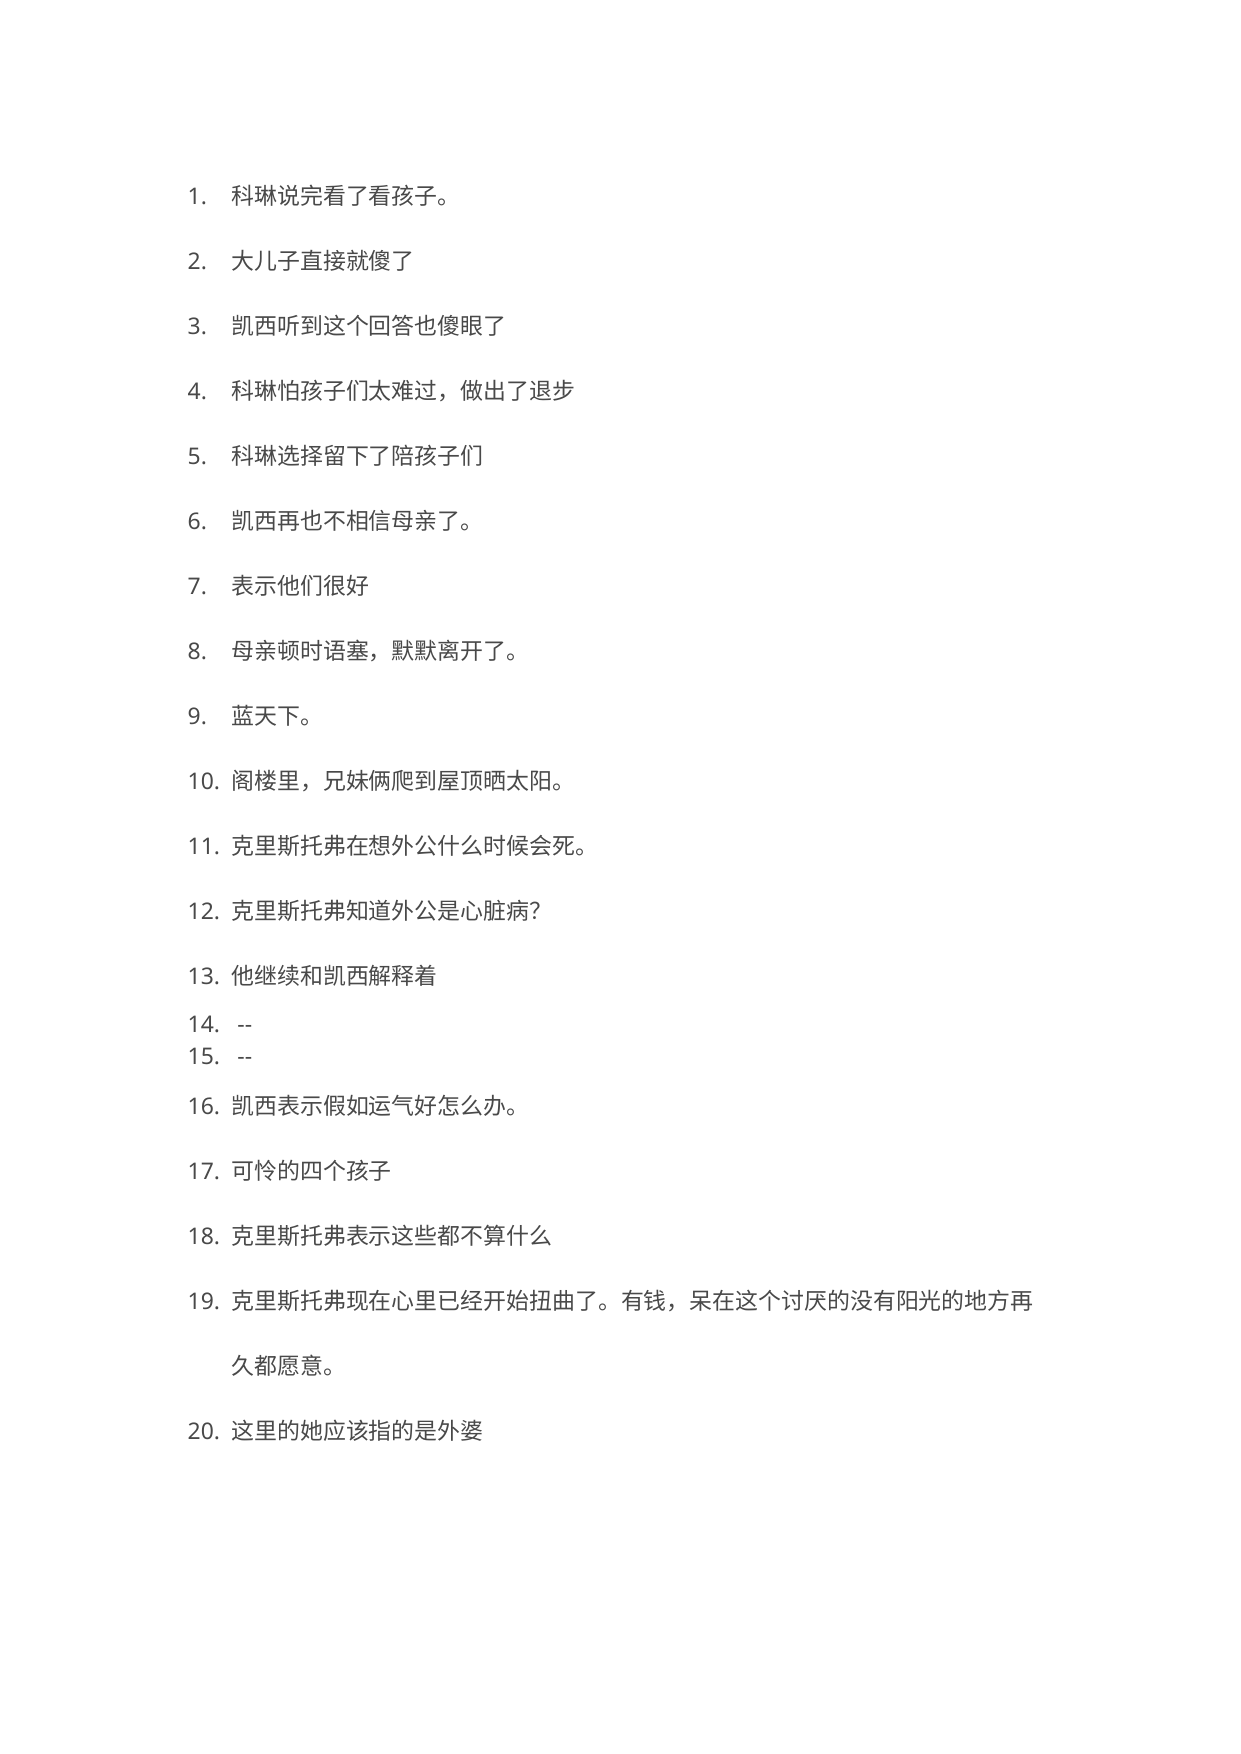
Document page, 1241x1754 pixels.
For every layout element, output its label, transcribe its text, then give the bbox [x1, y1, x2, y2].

list -- [187, 1007, 1053, 1039]
list 母亲顿时语塞，默默离开了。 [187, 617, 1053, 682]
list 大儿子直接就傻了 [187, 227, 1053, 292]
list 科琳选择留下了陪孩子们 [187, 422, 1053, 487]
list -- [187, 1039, 1053, 1072]
list 克里斯托弗在想外公什么时候会死。 [187, 812, 1053, 877]
list 科琳说完看了看孩子。 [187, 162, 1053, 227]
list 克里斯托弗知道外公是心脏病？ [187, 877, 1053, 942]
list 这里的她应该指的是外婆 [187, 1397, 1053, 1462]
list 阁楼里，兄妹俩爬到屋顶晒太阳。 [187, 747, 1053, 812]
list 凯西表示假如运气好怎么办。 [187, 1072, 1053, 1137]
list 可怜的四个孩子 [187, 1137, 1053, 1202]
list 凯西再也不相信母亲了。 [187, 487, 1053, 552]
list 科琳怕孩子们太难过，做出了退步 [187, 357, 1053, 422]
list 克里斯托弗表示这些都不算什么 [187, 1202, 1053, 1267]
list 凯西听到这个回答也傻眼了 [187, 292, 1053, 357]
list 表示他们很好 [187, 552, 1053, 617]
list 他继续和凯西解释着 [187, 942, 1053, 1007]
list 蓝天下。 [187, 682, 1053, 747]
list 克里斯托弗现在心里已经开始扭曲了。有钱，呆在这个讨厌的没有阳光的地方再久都愿意。 [187, 1267, 1053, 1397]
